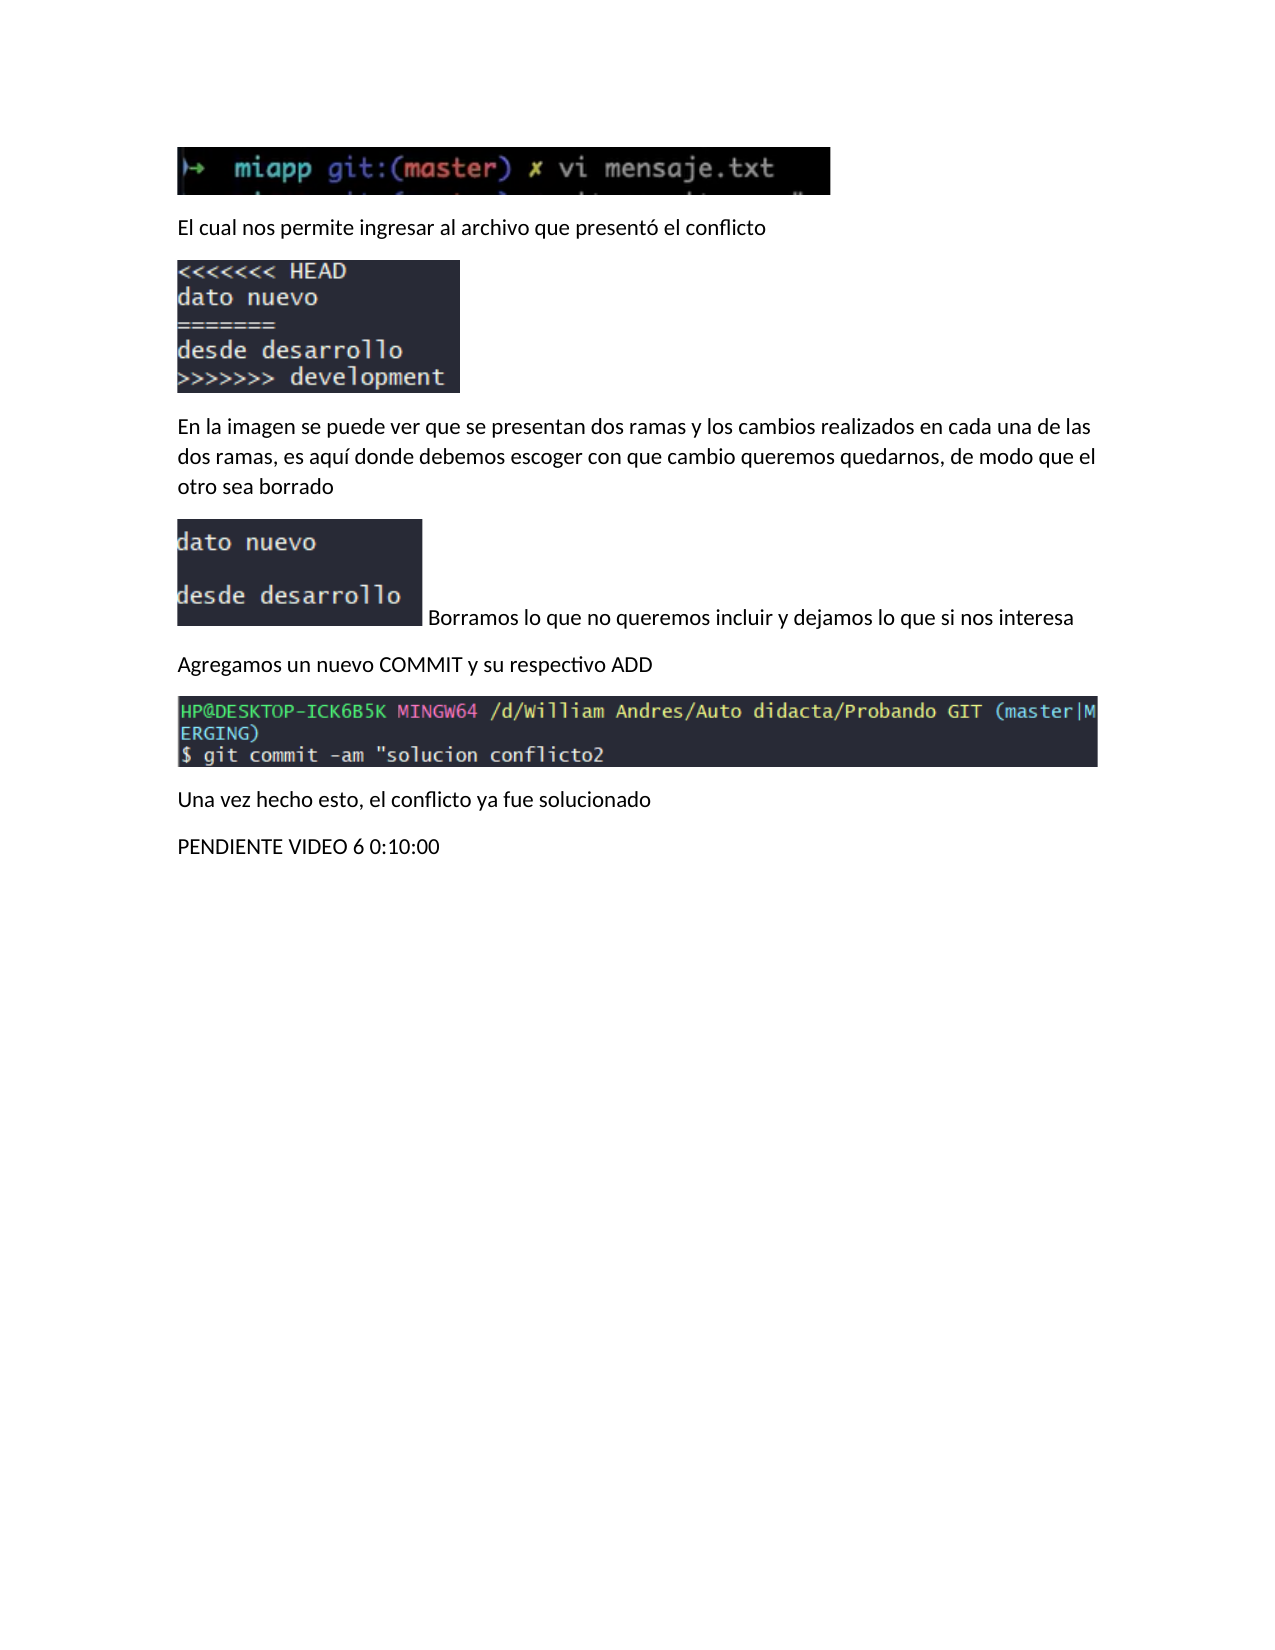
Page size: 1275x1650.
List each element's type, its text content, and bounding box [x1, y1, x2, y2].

text Agregamos un nuevo COMMIT y su respectivo ADD [177, 650, 1098, 678]
text El cual nos permite ingresar al archivo que presentó el conflicto [177, 213, 1098, 241]
picture [177, 519, 423, 626]
picture [177, 696, 1098, 767]
text Una vez hecho esto, el conflicto ya fue solucionado [177, 786, 1098, 814]
text En la imagen se puede ver que se presentan dos ramas y los cambios realizados en cada una de las dos ramas, es aquí donde debemos escoger con que cambio queremos quedarnos, de modo que el otro sea borrado [177, 412, 1098, 500]
text PENDIENTE VIDEO 6 0:10:00 [177, 832, 1098, 861]
picture [177, 260, 460, 393]
picture [177, 147, 831, 195]
